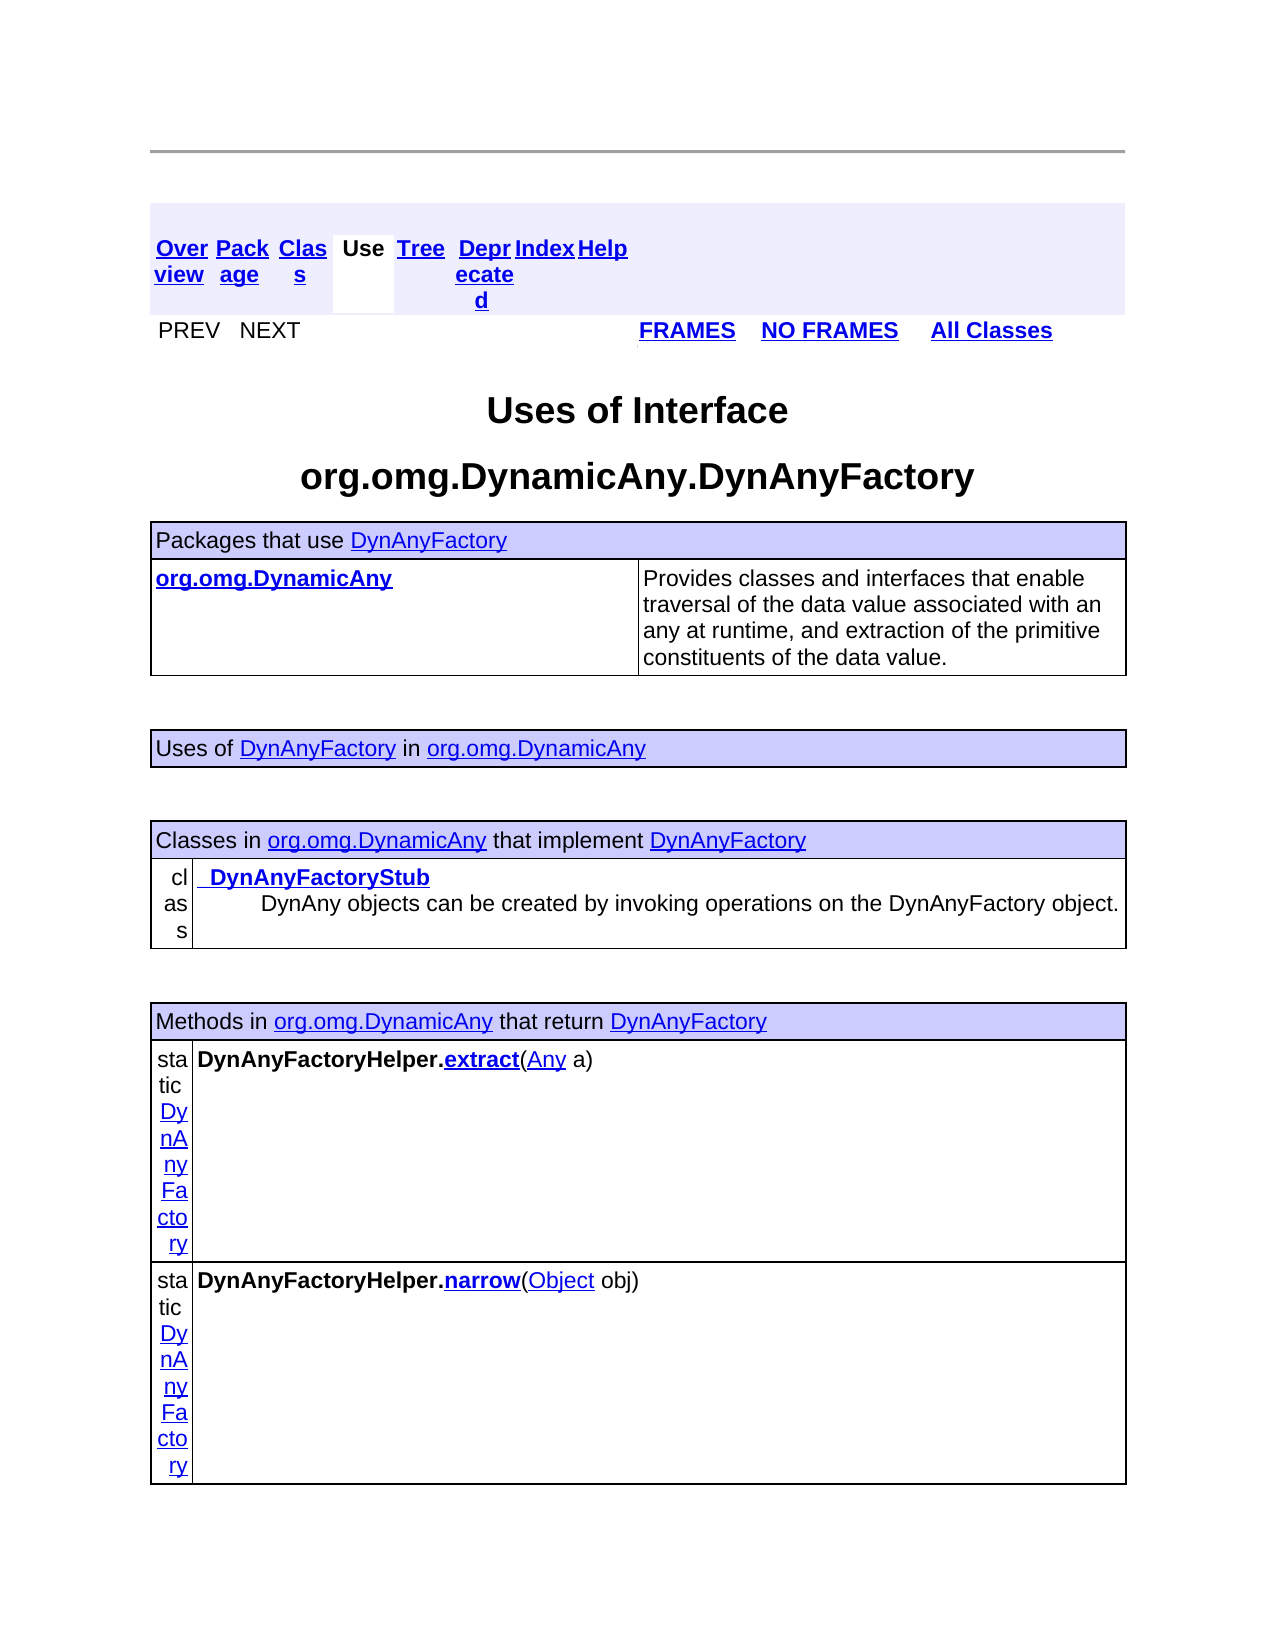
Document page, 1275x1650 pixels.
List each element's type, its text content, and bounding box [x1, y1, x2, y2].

text org.omg.DynamicAny.DynAnyFactory [150, 454, 1125, 497]
text Uses of Interface [150, 388, 1125, 431]
table_cell DynAnyFactoryHelper.narrow(Object obj) [193, 1263, 1125, 1483]
table_cell static DynAnyFactory [152, 1041, 192, 1261]
table_header Uses of DynAnyFactory in org.omg.DynamicAny [152, 731, 1125, 766]
table_cell Provides classes and interfaces that enable traversal of the data value associated with an any at runtime, and extraction of the primitive constituents of the data value. [639, 560, 1125, 674]
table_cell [152, 1263, 192, 1483]
table_cell FRAMES NO FRAMES All Classes [638, 315, 1125, 345]
table_cell DynAnyFactoryHelper.extract(Any a) [193, 1041, 1125, 1261]
table_header [150, 203, 1125, 315]
table_cell PREV NEXT [150, 315, 637, 345]
table_header Packages that use DynAnyFactory [152, 523, 1125, 558]
table_cell _DynAnyFactoryStub DynAny objects can be created by invoking operations on the DynAnyFactory object. [193, 859, 1125, 948]
table_cell org.omg.DynamicAny [152, 560, 638, 674]
table_header Classes in org.omg.DynamicAny that implement DynAnyFactory [152, 822, 1125, 858]
table_header Methods in org.omg.DynamicAny that return DynAnyFactory [152, 1004, 1125, 1039]
table_cell class [152, 859, 192, 948]
